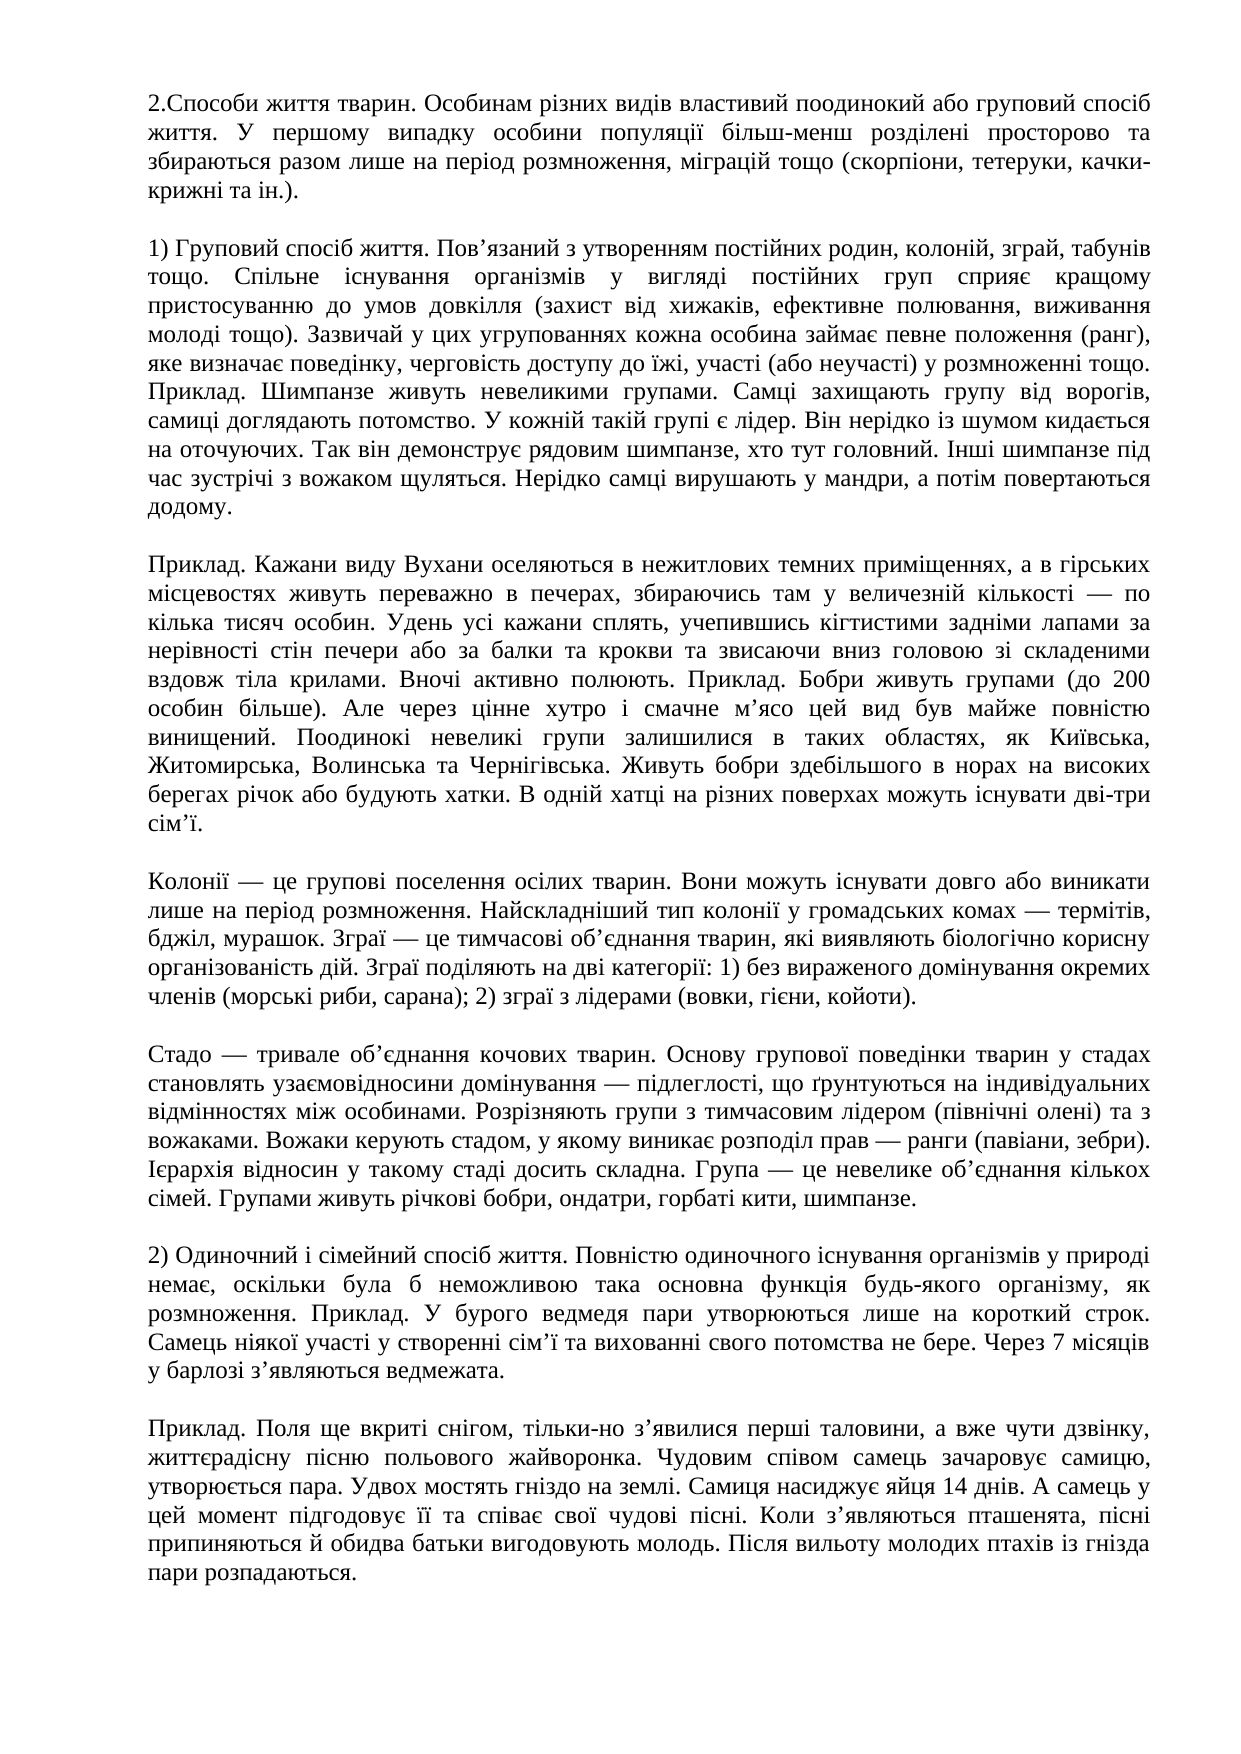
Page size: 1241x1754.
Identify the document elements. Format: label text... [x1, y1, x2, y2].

text Приклад. Кажани виду Вухани оселяються в нежитлових темних приміщеннях, а в гірських місцевостях живуть переважно в печерах, збираючись там у величезній кількості — по кілька тисяч особин. Удень усі кажани сплять, учепившись кігтистими задніми лапами за нерівності стін печери або за балки та крокви та звисаючи вниз головою зі складеними вздовж тіла крилами. Вночі активно полюють. Приклад. Бобри живуть групами (до 200 особин більше). Але через цінне хутро і смачне м’ясо цей вид був майже повністю винищений. Поодинокі невеликі групи залишилися в таких областях, як Київська, Житомирська, Волинська та Чернігівська. Живуть бобри здебільшого в норах на високих берегах річок або будують хатки. В одній хатці на різних поверхах можуть існувати дві-три сім’ї. [148, 549, 1152, 837]
text Стадо — тривале об’єднання кочових тварин. Основу групової поведінки тварин у стадах становлять узаємовідносини домінування — підлеглості, що ґрунтуються на індивідуальних відмінностях між особинами. Розрізняють групи з тимчасовим лідером (північні олені) та з вожаками. Вожаки керують стадом, у якому виникає розподіл прав — ранги (павіани, зебри). Ієрархія відносин у такому стаді досить складна. Група — це невелике об’єднання кількох сімей. Групами живуть річкові бобри, ондатри, горбаті кити, шимпанзе. [148, 1039, 1152, 1211]
text 1) Груповий спосіб життя. Пов’язаний з утворенням постійних родин, колоній, зграй, табунів тощо. Спільне існування організмів у вигляді постійних груп сприяє кращому пристосуванню до умов довкілля (захист від хижаків, ефективне полювання, виживання молоді тощо). Зазвичай у цих угрупованнях кожна особина займає певне положення (ранг), яке визначає поведінку, черговість доступу до їжі, участі (або неучасті) у розмноженні тощо. Приклад. Шимпанзе живуть невеликими групами. Самці захищають групу від ворогів, самиці доглядають потомство. У кожній такій групі є лідер. Він нерідко із шумом кидається на оточуючих. Так він демонструє рядовим шимпанзе, хто тут головний. Інші шимпанзе під час зустрічі з вожаком щуляться. Нерідко самці вирушають у мандри, а потім повертаються додому. [148, 233, 1152, 520]
text 2.Способи життя тварин. Особинам різних видів властивий поодинокий або груповий спосіб життя. У першому випадку особини популяції більш-менш розділені просторово та збираються разом лише на період розмноження, міграцій тощо (скорпіони, тетеруки, качки-крижні та ін.). [148, 88, 1152, 203]
text Приклад. Поля ще вкриті снігом, тільки-но з’явилися перші таловини, а вже чути дзвінку, життєрадісну пісню польового жайворонка. Чудовим співом самець зачаровує самицю, утворюється пара. Удвох мостять гніздо на землі. Самиця насиджує яйця 14 днів. А самець у цей момент підгодовує її та співає свої чудові пісні. Коли з’являються пташенята, пісні припиняються й обидва батьки вигодовують молодь. Після вильоту молодих птахів із гнізда пари розпадаються. [148, 1413, 1152, 1586]
text Колонії — це групові поселення осілих тварин. Вони можуть існувати довго або виникати лише на період розмноження. Найскладніший тип колонії у громадських комах — термітів, бджіл, мурашок. Зграї — це тимчасові об’єднання тварин, які виявляють біологічно корисну організованість дій. Зграї поділяють на дві категорії: 1) без вираженого домінування окремих членів (морські риби, сарана); 2) зграї з лідерами (вовки, гієни, койоти). [148, 866, 1152, 1010]
text 2) Одиночний і сімейний спосіб життя. Повністю одиночного існування організмів у природі немає, оскільки була б неможливою така основна функція будь-якого організму, як розмноження. Приклад. У бурого ведмедя пари утворюються лише на короткий строк. Самець ніякої участі у створенні сім’ї та вихованні свого потомства не бере. Через 7 місяців у барлозі з’являються ведмежата. [148, 1241, 1152, 1384]
